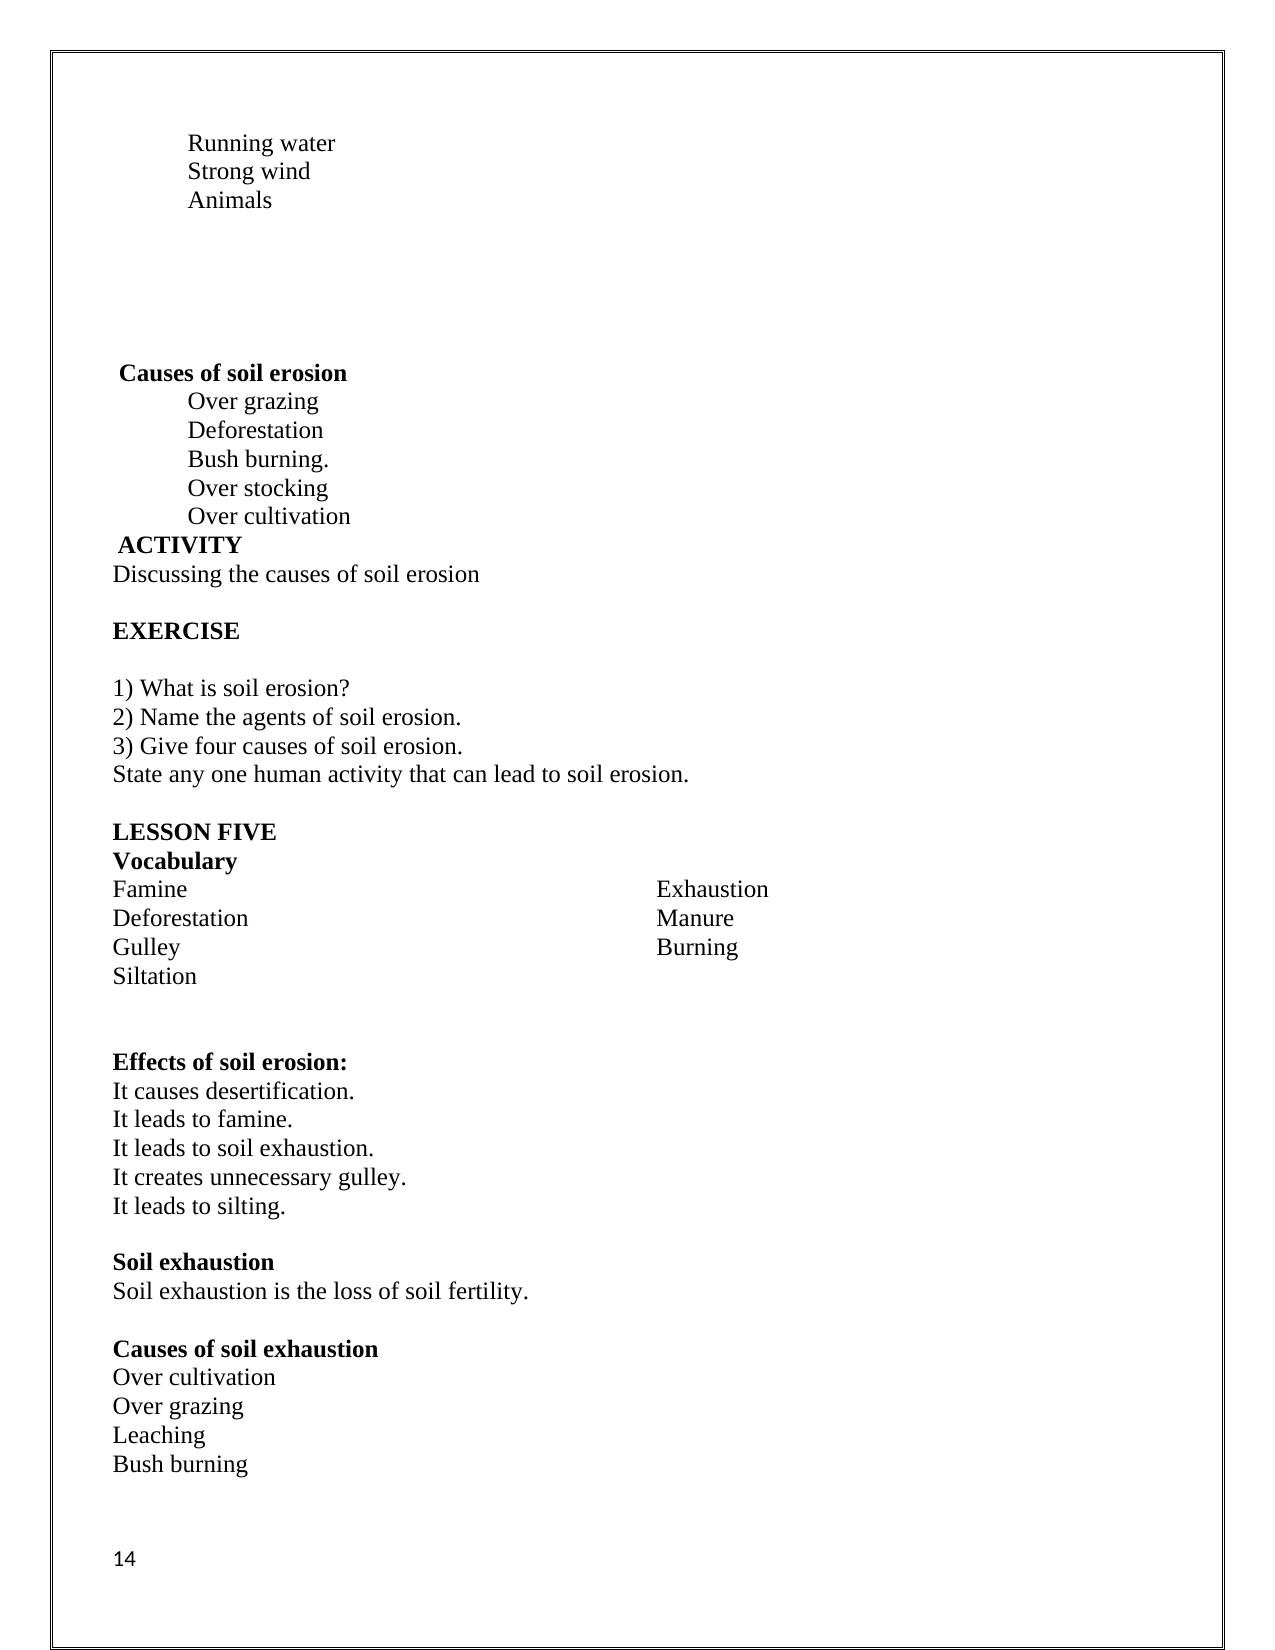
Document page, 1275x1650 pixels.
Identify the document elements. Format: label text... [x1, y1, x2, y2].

text Famine [112, 874, 581, 903]
text It creates unnecessary gulley. [112, 1162, 1125, 1191]
text Deforestation [112, 903, 581, 932]
text Causes of soil erosion [112, 358, 1125, 386]
text It leads to silting. [112, 1191, 1125, 1219]
text 3) Give four causes of soil erosion. [112, 731, 1125, 759]
text Over cultivation [112, 501, 1125, 530]
text Bush burning. [112, 444, 1125, 473]
text 2) Name the agents of soil erosion. [112, 702, 1125, 731]
text State any one human activity that can lead to soil erosion. [112, 759, 1125, 788]
text Discussing the causes of soil erosion [112, 559, 1125, 588]
text Effects of soil erosion: [112, 1047, 1125, 1076]
text Gulley [112, 932, 581, 961]
text Bush burning [112, 1449, 1125, 1477]
text Over cultivation [112, 1362, 1125, 1391]
text Animals [112, 185, 1125, 214]
text ACTIVITY [112, 530, 1125, 559]
text Siltation [112, 961, 581, 989]
text It causes desertification. [112, 1076, 1125, 1104]
text Manure [656, 903, 1125, 932]
text Over stocking [112, 473, 1125, 501]
text Causes of soil exhaustion [112, 1334, 1125, 1362]
text Soil exhaustion is the loss of soil fertility. [112, 1276, 1125, 1305]
text Vocabulary [112, 846, 1125, 874]
text It leads to soil exhaustion. [112, 1133, 1125, 1162]
text Soil exhaustion [112, 1247, 1125, 1276]
text Running water [112, 128, 1125, 156]
text Leaching [112, 1420, 1125, 1449]
text Burning [656, 932, 1125, 961]
text Strong wind [112, 156, 1125, 185]
text EXERCISE [112, 616, 1125, 644]
text Over grazing [112, 1391, 1125, 1420]
text Exhaustion [656, 874, 1125, 903]
text 1) What is soil erosion? [112, 673, 1125, 702]
text Over grazing [112, 386, 1125, 415]
text It leads to famine. [112, 1104, 1125, 1133]
text Deforestation [112, 415, 1125, 444]
text LESSON FIVE [112, 817, 1125, 846]
